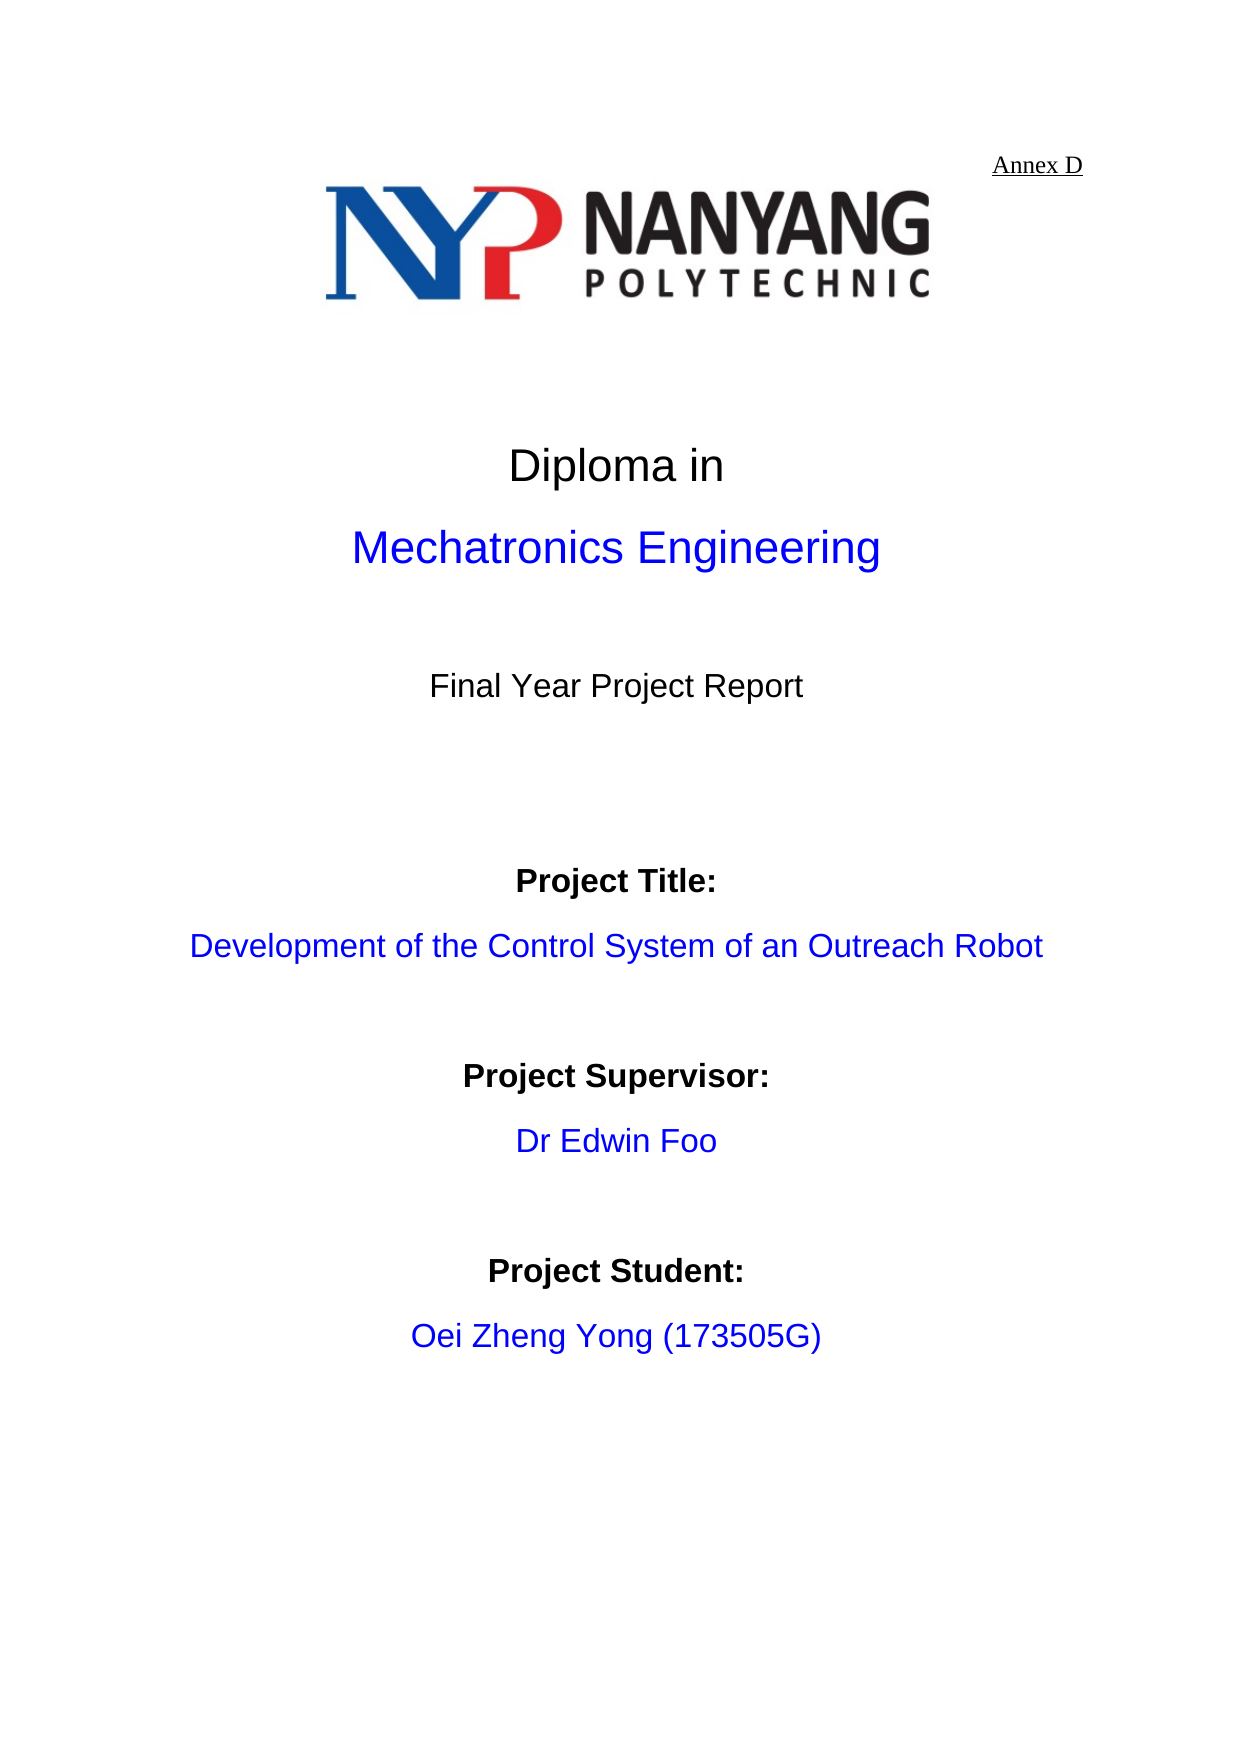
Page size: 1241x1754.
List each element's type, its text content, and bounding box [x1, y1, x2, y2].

text Project Title: [150, 861, 1083, 900]
text Development of the Control System of an Outreach Robot [150, 926, 1083, 965]
text Annex D [150, 150, 1083, 179]
text Mechatronics Engineering [150, 520, 1083, 573]
text Project Supervisor: [150, 1056, 1083, 1095]
text Oei Zheng Yong (173505G) [150, 1316, 1083, 1355]
text Diploma in [150, 439, 1083, 491]
text Final Year Project Report [150, 666, 1083, 705]
picture [286, 179, 969, 324]
text Project Student: [150, 1251, 1083, 1290]
text Dr Edwin Foo [150, 1121, 1083, 1160]
